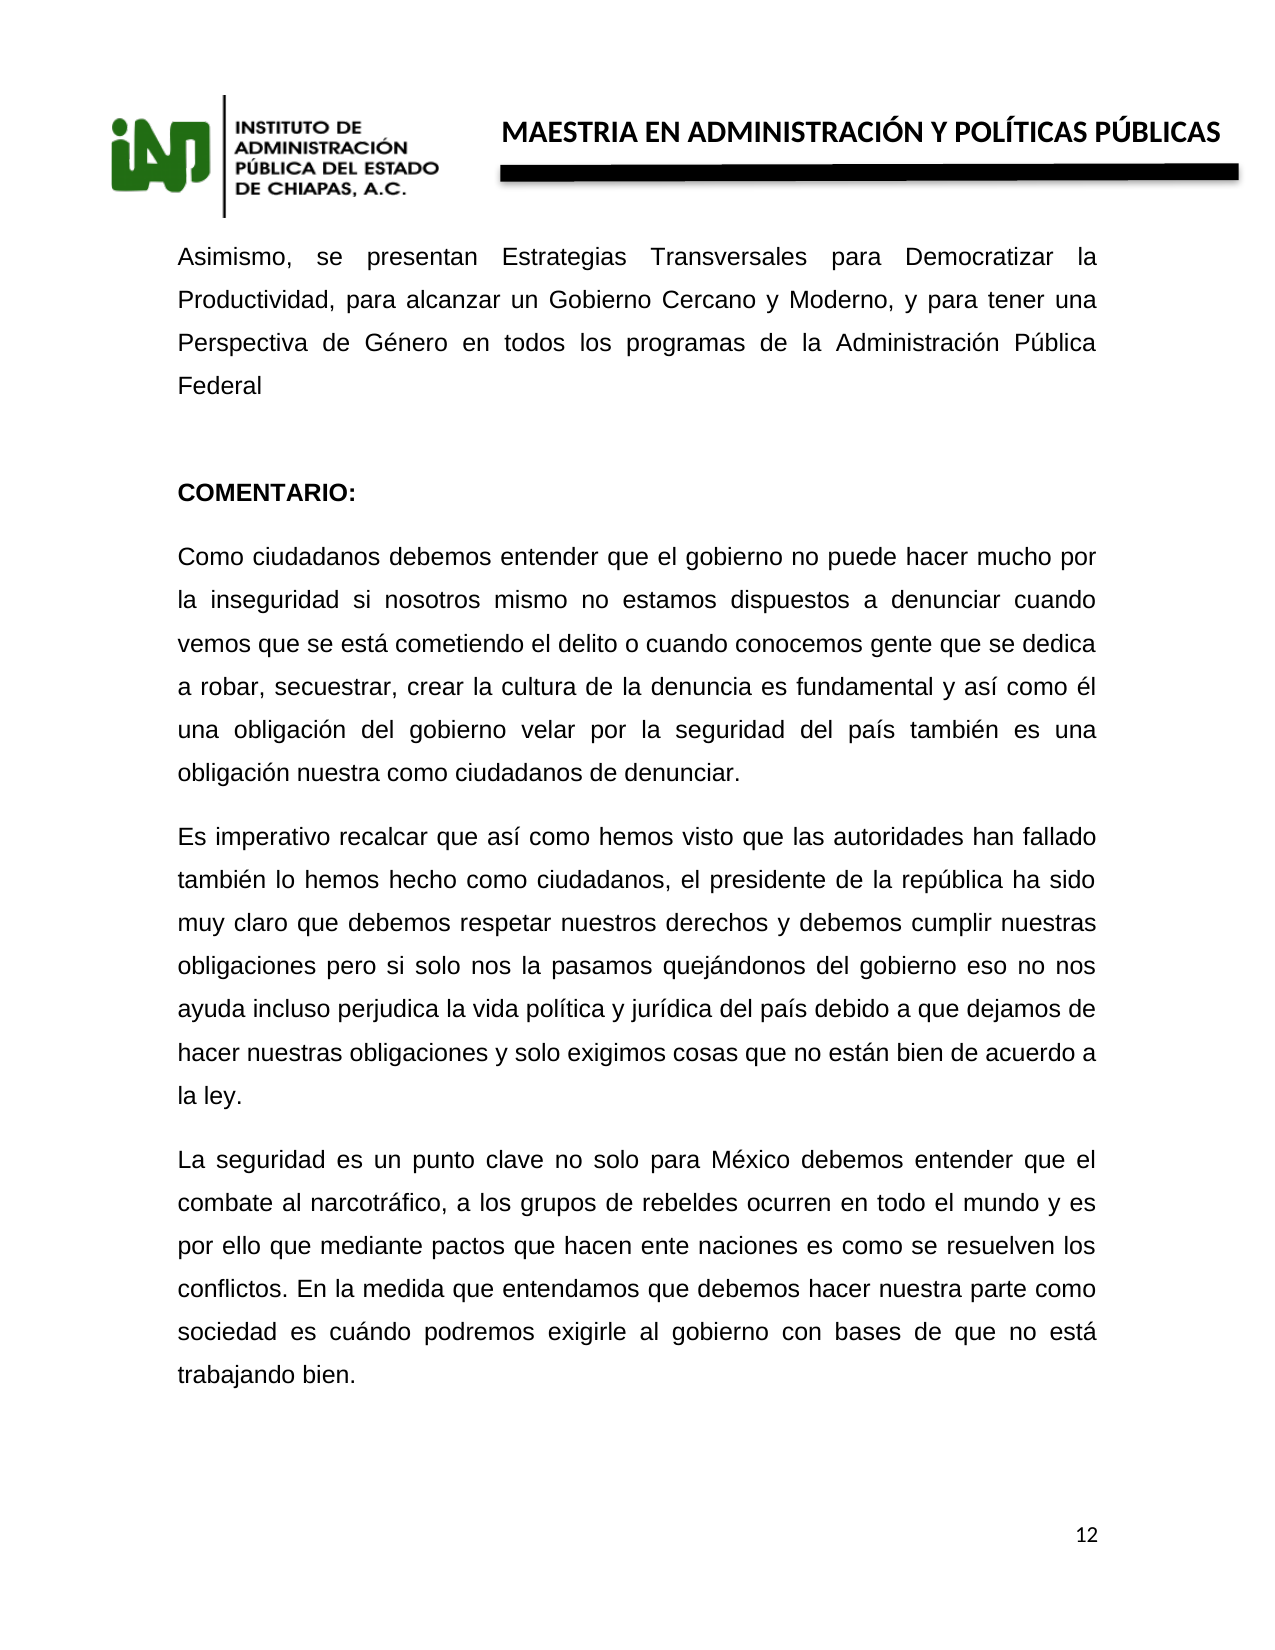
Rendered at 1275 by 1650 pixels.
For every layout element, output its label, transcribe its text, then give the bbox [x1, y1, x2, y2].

text Asimismo, se presentan Estrategias Transversales para Democratizar la Productividad, para alcanzar un Gobierno Cercano y Moderno, y para tener una Perspectiva de Género en todos los programas de la Administración Pública Federal [177, 242, 1098, 400]
text La seguridad es un punto clave no solo para México debemos entender que el combate al narcotráfico, a los grupos de rebeldes ocurren en todo el mundo y es por ello que mediante pactos que hacen ente naciones es como se resuelven los conflictos. En la medida que entendamos que debemos hacer nuestra parte como sociedad es cuándo podremos exigirle al gobierno con bases de que no está trabajando bien. [177, 1144, 1098, 1389]
text Es imperativo recalcar que así como hemos visto que las autoridades han fallado también lo hemos hecho como ciudadanos, el presidente de la república ha sido muy claro que debemos respetar nuestros derechos y debemos cumplir nuestras obligaciones pero si solo nos la pasamos quejándonos del gobierno eso no nos ayuda incluso perjudica la vida política y jurídica del país debido a que dejamos de hacer nuestras obligaciones y solo exigimos cosas que no están bien de acuerdo a la ley. [177, 822, 1098, 1109]
text Como ciudadanos debemos entender que el gobierno no puede hacer mucho por la inseguridad si nosotros mismo no estamos dispuestos a denunciar cuando vemos que se está cometiendo el delito o cuando conocemos gente que se dedica a robar, secuestrar, crear la cultura de la denuncia es fundamental y así como él una obligación del gobierno velar por la seguridad del país también es una obligación nuestra como ciudadanos de denunciar. [177, 542, 1098, 787]
picture [111, 95, 439, 218]
text COMENTARIO: [177, 478, 1098, 507]
